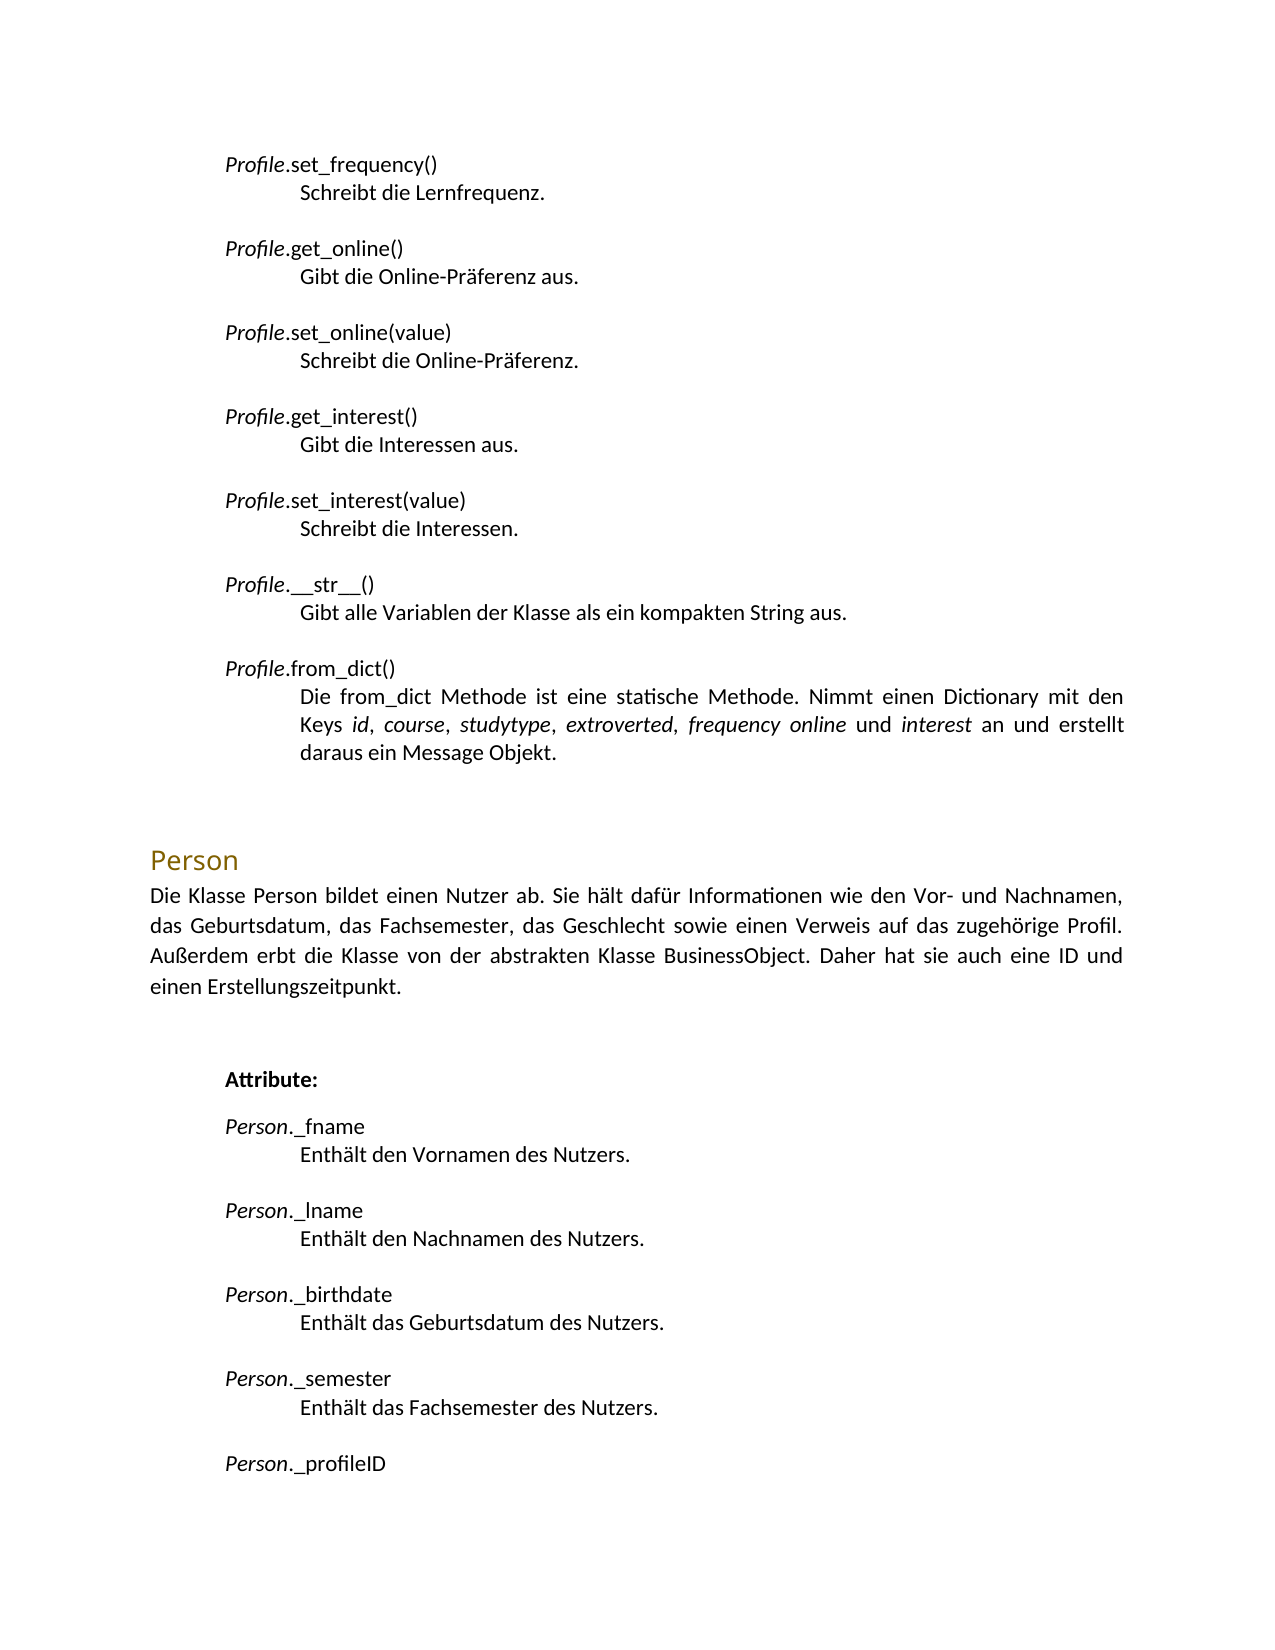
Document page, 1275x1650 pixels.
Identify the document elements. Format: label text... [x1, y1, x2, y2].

text Schreibt die Online-Präferenz. [225, 346, 1125, 374]
text Person._birthdate [225, 1281, 1125, 1308]
text Die Klasse Person bildet einen Nutzer ab. Sie hält dafür Informationen wie den Vor- und Nachnamen, das Geburtsdatum, das Fachsemester, das Geschlecht sowie einen Verweis auf das zugehörige Profil. Außerdem erbt die Klasse von der abstrakten Klasse BusinessObject. Daher hat sie auch eine ID und einen Erstellungszeitpunkt. [150, 881, 1125, 1000]
text Person._profileID [225, 1449, 1125, 1477]
text Enthält das Geburtsdatum des Nutzers. [225, 1308, 1125, 1337]
text Person._fname [225, 1112, 1125, 1140]
text Profile.get_interest() [225, 402, 1125, 430]
text Gibt die Online-Präferenz aus. [225, 262, 1125, 290]
subtitle Person [150, 841, 1125, 878]
text Profile.set_online(value) [225, 318, 1125, 346]
text Die from_dict Methode ist eine statische Methode. Nimmt einen Dictionary mit den Keys id, course, studytype, extroverted, frequency online und interest an und erstellt daraus ein Message Objekt. [300, 682, 1125, 766]
text Profile.get_online() [225, 234, 1125, 262]
text Enthält den Nachnamen des Nutzers. [225, 1224, 1125, 1252]
text Gibt die Interessen aus. [225, 430, 1125, 458]
text Person._semester [225, 1364, 1125, 1393]
text Person._lname [225, 1196, 1125, 1224]
text Profile.set_interest(value) [225, 486, 1125, 514]
text Profile.set_frequency() [225, 150, 1125, 178]
text Schreibt die Interessen. [225, 514, 1125, 542]
text Attribute: [225, 1066, 1125, 1093]
text Gibt alle Variablen der Klasse als ein kompakten String aus. [225, 598, 1125, 626]
text Profile.__str__() [225, 570, 1125, 598]
text Enthält den Vornamen des Nutzers. [225, 1140, 1125, 1168]
text Profile.from_dict() [225, 654, 1125, 682]
text Schreibt die Lernfrequenz. [225, 178, 1125, 206]
text Enthält das Fachsemester des Nutzers. [225, 1393, 1125, 1421]
